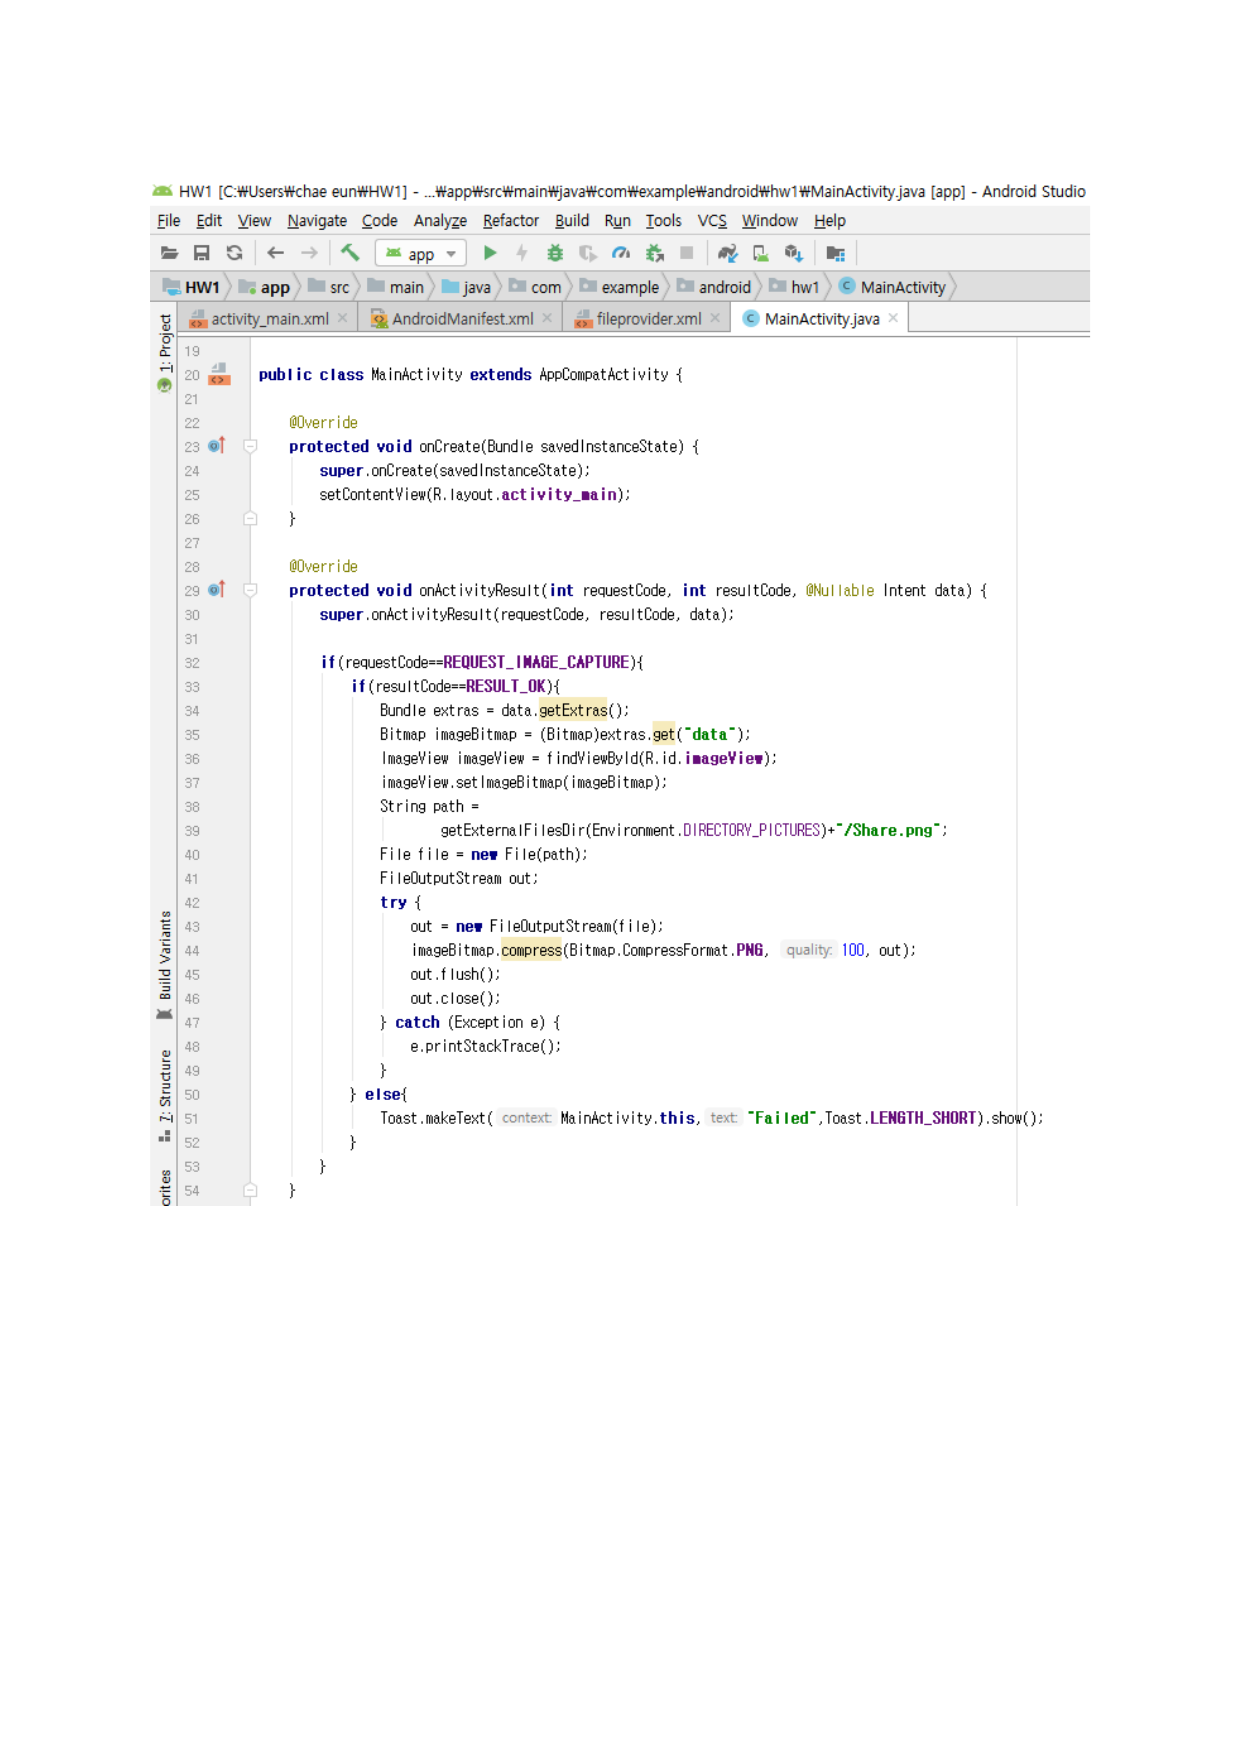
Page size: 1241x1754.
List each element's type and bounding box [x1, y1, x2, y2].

picture [150, 177, 1091, 1206]
